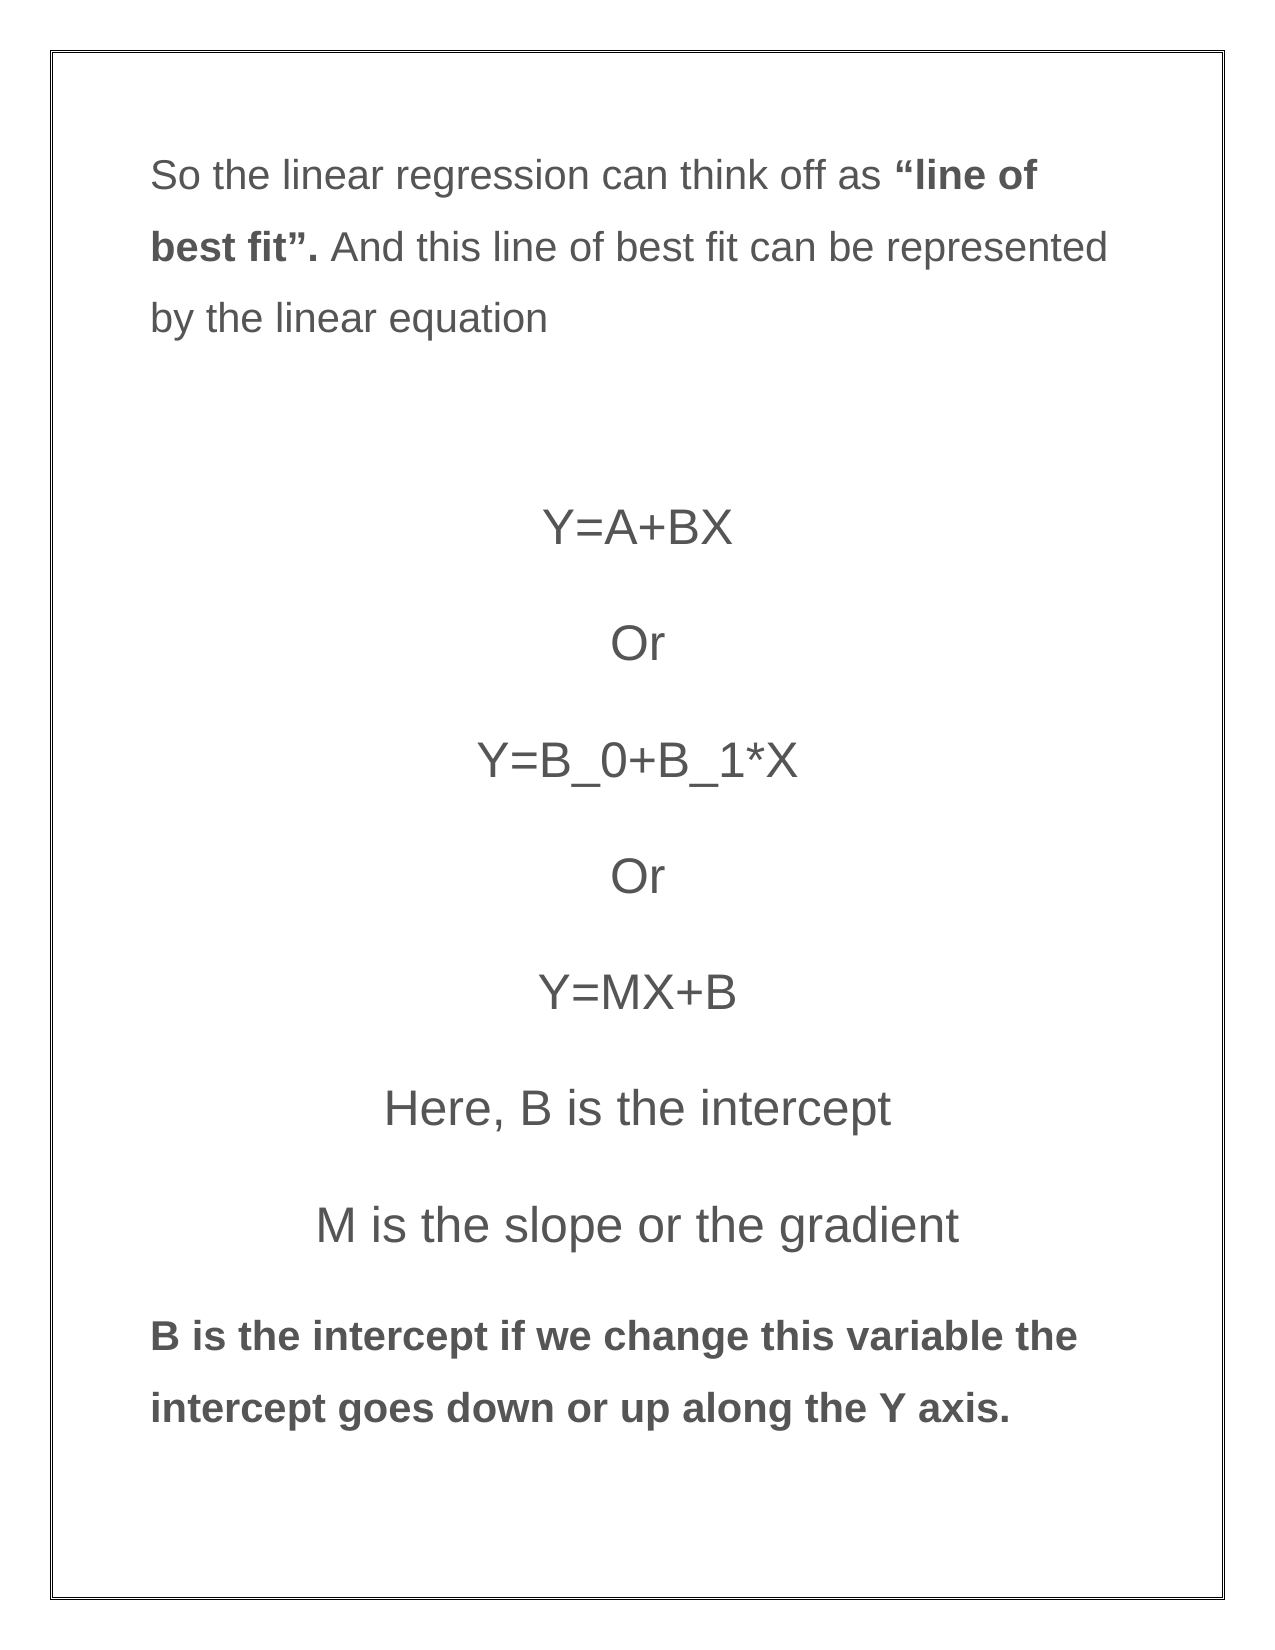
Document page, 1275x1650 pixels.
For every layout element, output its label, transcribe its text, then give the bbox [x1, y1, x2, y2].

text So the linear regression can think off as “line of best fit”. And this line of best fit can be represented by the linear equation [150, 150, 1125, 342]
text Y=A+BX [150, 497, 1125, 555]
text Y=MX+B [150, 962, 1125, 1020]
text Here, B is the intercept [150, 1079, 1125, 1136]
text Or [150, 614, 1125, 671]
text Or [150, 846, 1125, 904]
text Y=B_0+B_1*X [150, 730, 1125, 787]
text M is the slope or the gradient [150, 1195, 1125, 1252]
text B is the intercept if we change this variable the intercept goes down or up along the Y axis. [150, 1311, 1125, 1431]
